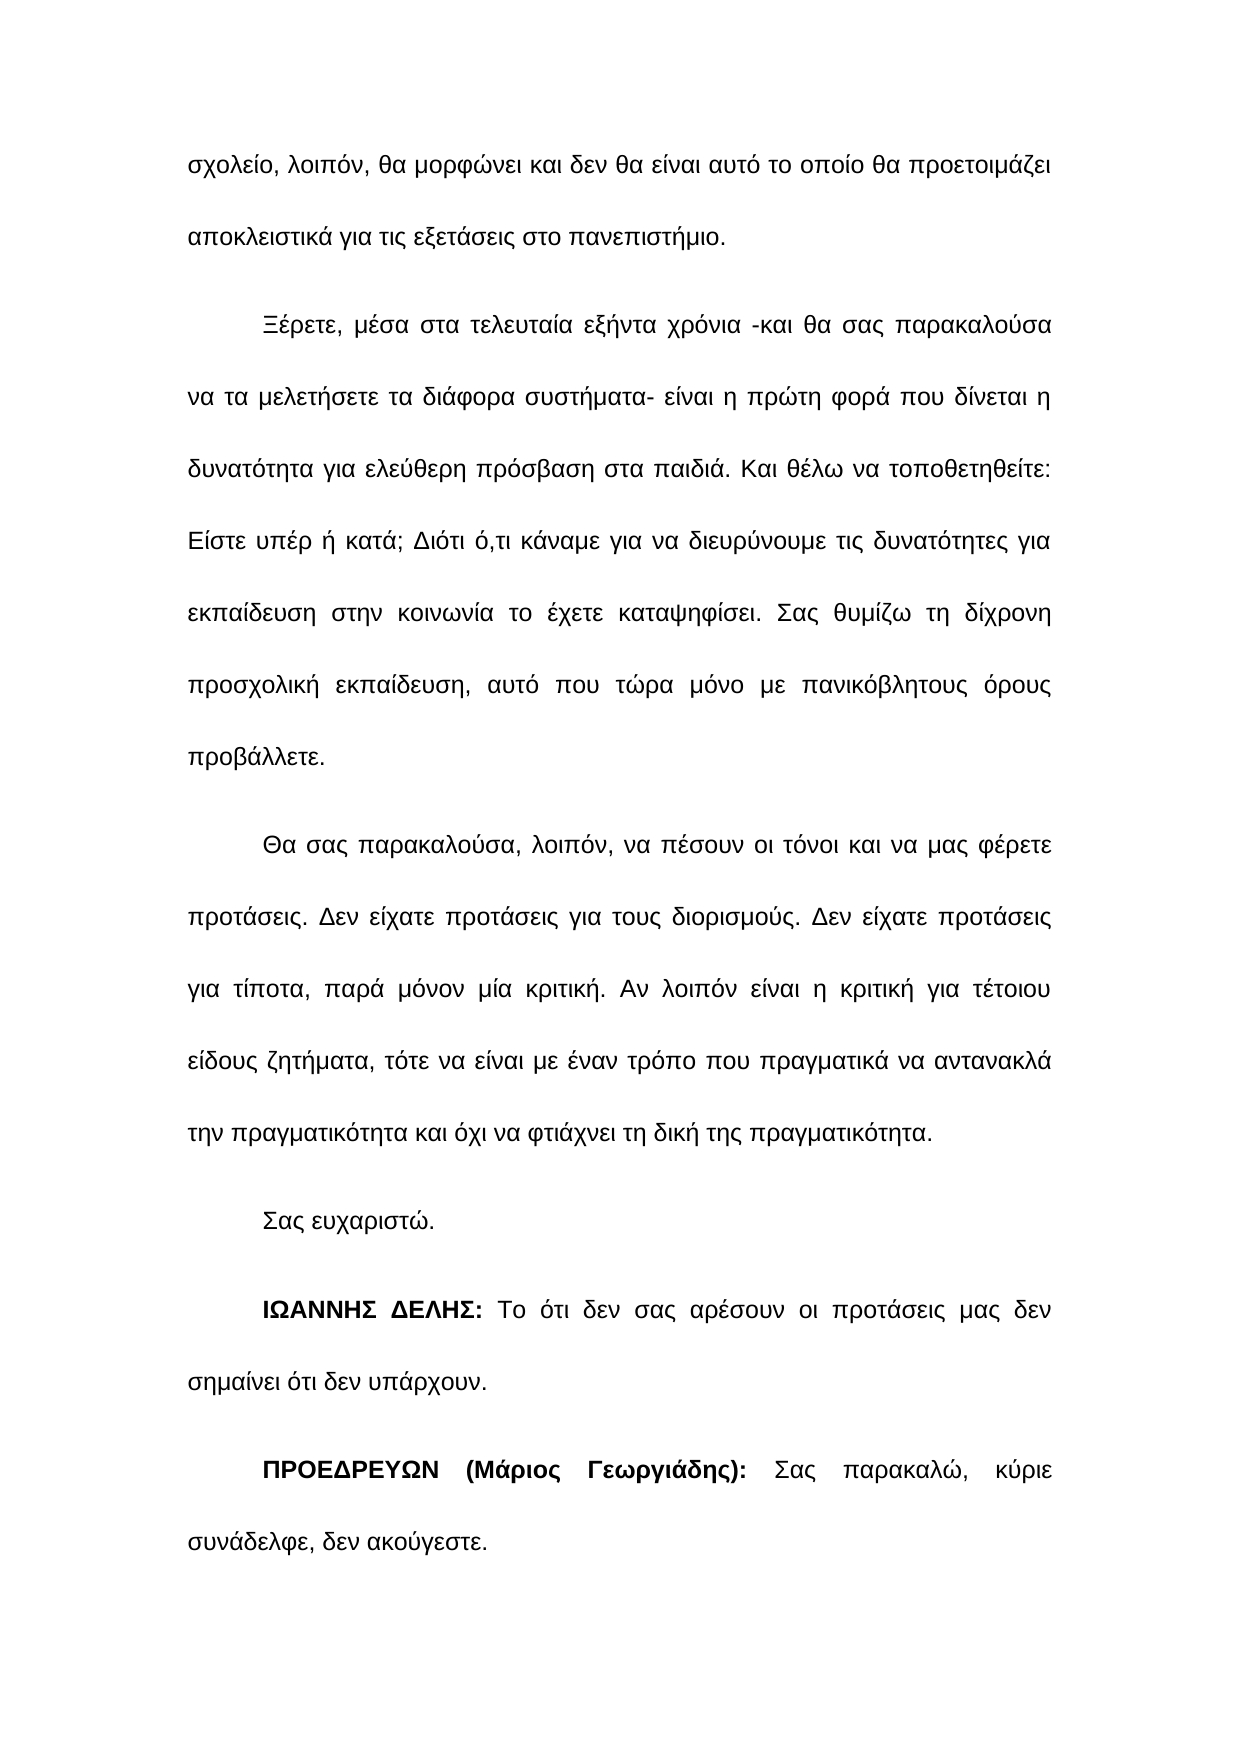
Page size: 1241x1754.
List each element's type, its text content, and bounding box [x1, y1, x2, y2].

text ΠΡΟΕΔΡΕΥΩΝ (Μάριος Γεωργιάδης): Σας παρακαλώ, κύριε συνάδελφε, δεν ακούγεστε. [187, 1455, 1053, 1556]
text ΙΩΑΝΝΗΣ ΔΕΛΗΣ: Το ότι δεν σας αρέσουν οι προτάσεις μας δεν σημαίνει ότι δεν υπάρχουν. [187, 1295, 1053, 1395]
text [187, 150, 1053, 251]
text Ξέρετε, μέσα στα τελευταία εξήντα χρόνια -και θα σας παρακαλούσα να τα μελετήσετε τα διάφορα συστήματα- είναι η πρώτη φορά που δίνεται η δυνατότητα για ελεύθερη πρόσβαση στα παιδιά. Και θέλω να τοποθετηθείτε: Είστε υπέρ ή κατά; Διότι ό,τι κάναμε για να διευρύνουμε τις δυνατότητες για εκπαίδευση στην κοινωνία το έχετε καταψηφίσει. Σας θυμίζω τη δίχρονη προσχολική εκπαίδευση, αυτό που τώρα μόνο με πανικόβλητους όρους προβάλλετε. [187, 310, 1053, 770]
text Σας ευχαριστώ. [187, 1206, 1053, 1235]
text Θα σας παρακαλούσα, λοιπόν, να πέσουν οι τόνοι και να μας φέρετε προτάσεις. Δεν είχατε προτάσεις για τους διορισμούς. Δεν είχατε προτάσεις για τίποτα, παρά μόνον μία κριτική. Αν λοιπόν είναι η κριτική για τέτοιου είδους ζητήματα, τότε να είναι με έναν τρόπο που πραγματικά να αντανακλά την πραγματικότητα και όχι να φτιάχνει τη δική της πραγματικότητα. [187, 830, 1053, 1146]
